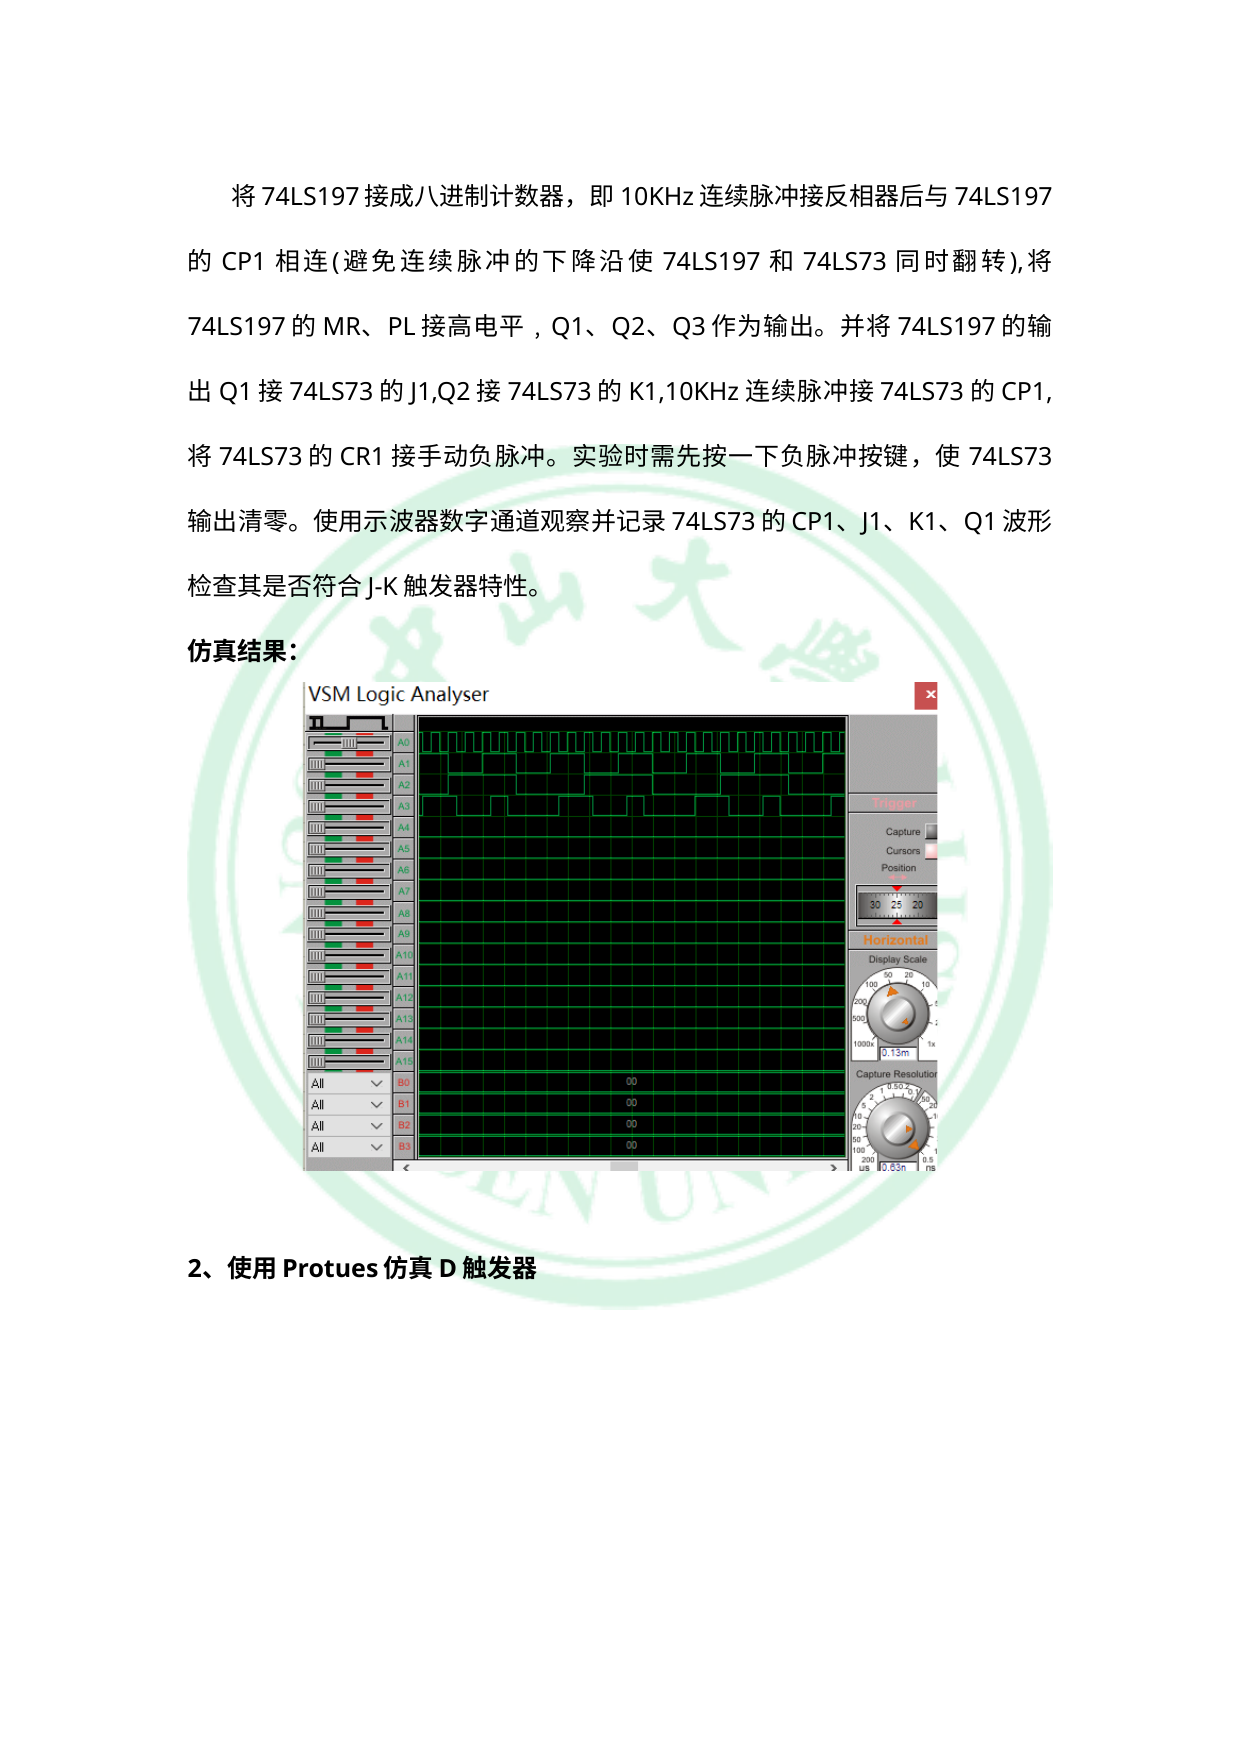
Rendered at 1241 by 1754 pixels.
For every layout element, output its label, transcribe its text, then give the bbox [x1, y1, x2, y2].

text 将74LS197接成八进制计数器，即10KHz连续脉冲接反相器后与74LS197的CP1相连(避免连续脉冲的下降沿使74LS197和74LS73同时翻转),将74LS197的MR、PL接高电平﹐Q1、Q2、Q3作为输出。并将74LS197的输出Q1接74LS73的J1,Q2接74LS73的K1,10KHz连续脉冲接74LS73的CP1,将74LS73的CR1接手动负脉冲。实验时需先按一下负脉冲按键，使74LS73输出清零。使用示波器数字通道观察并记录74LS73的CP1、J1、K1、Q1波形，检查其是否符合J-K触发器特性。 [187, 162, 1053, 617]
picture [302, 682, 938, 1171]
text 仿真结果： [187, 617, 1053, 682]
text 2、使用Protues仿真D触发器 [187, 1234, 1053, 1299]
